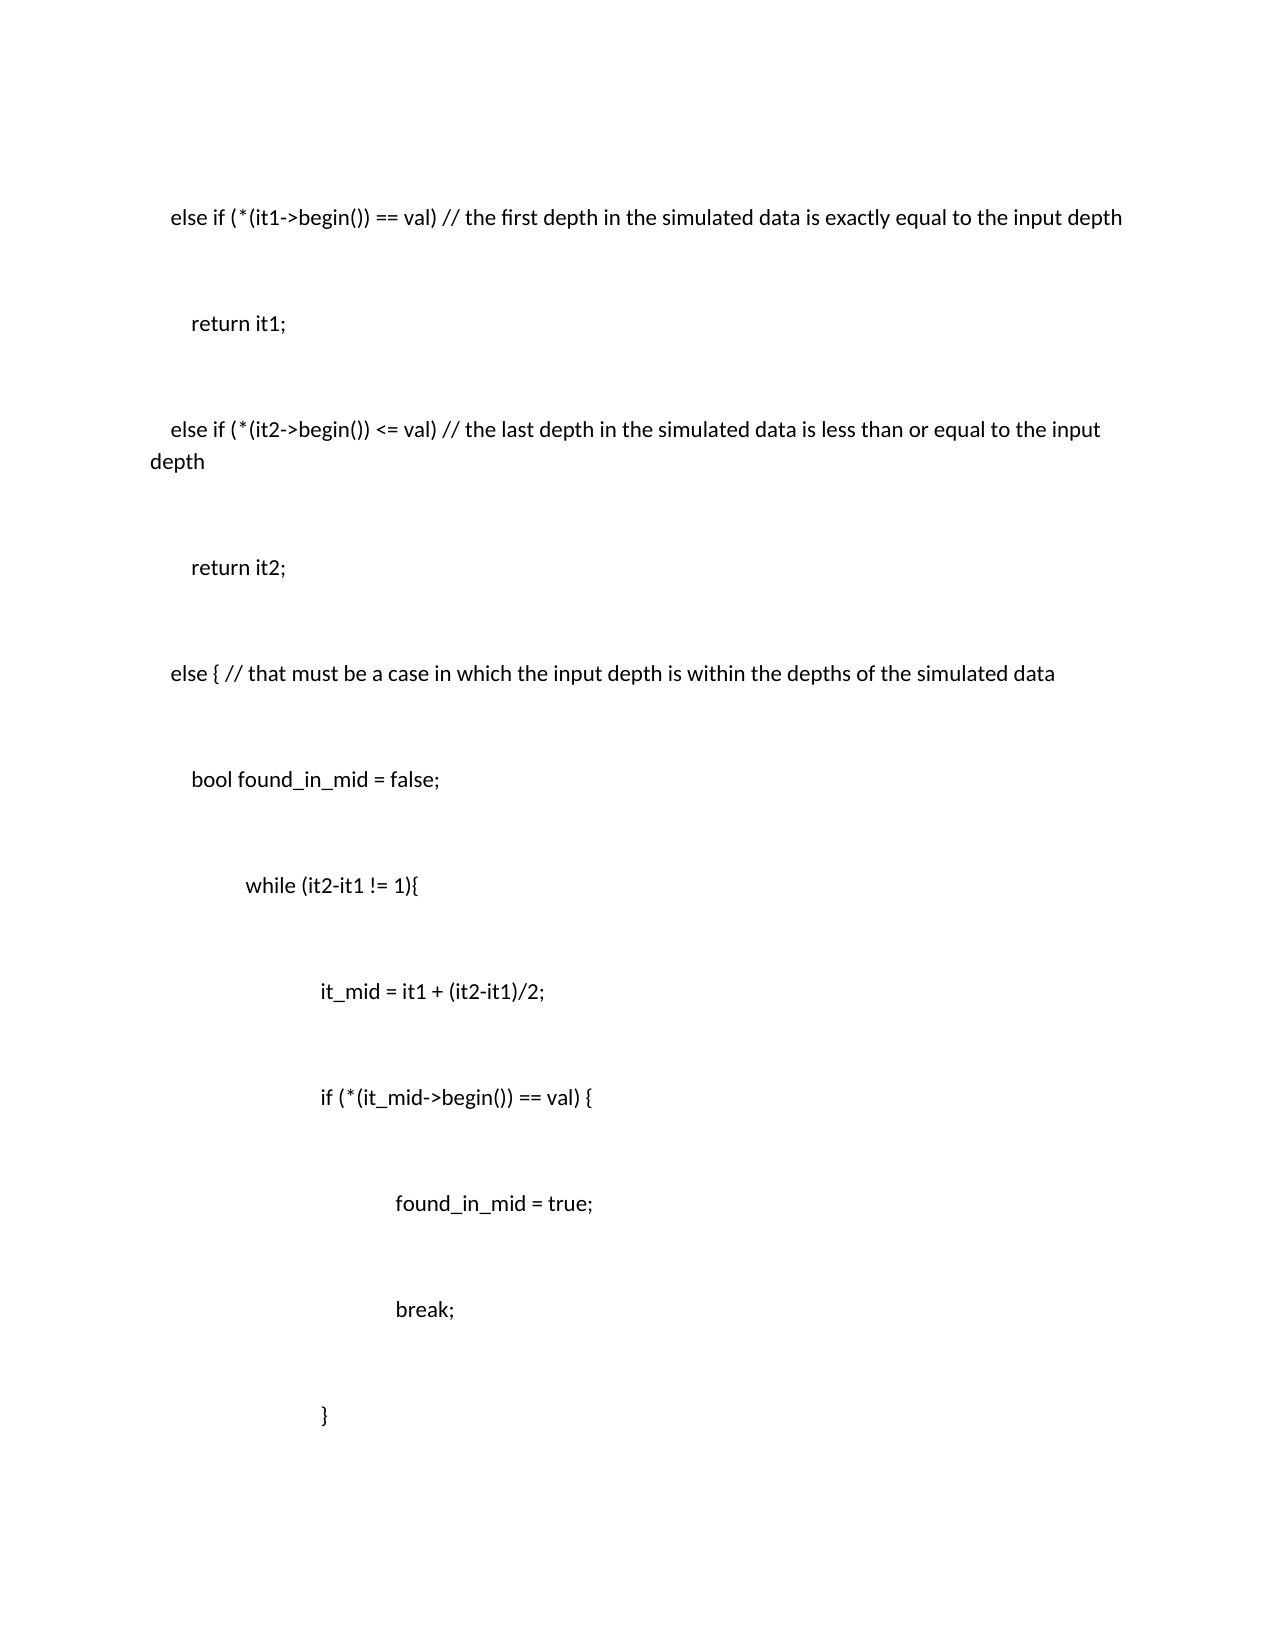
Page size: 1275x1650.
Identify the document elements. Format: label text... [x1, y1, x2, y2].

text } [150, 1402, 1125, 1430]
text return it2; [150, 553, 1125, 581]
text else { // that must be a case in which the input depth is within the depths of the simulated data [150, 659, 1125, 687]
text if (*(it_mid->begin()) == val) { [150, 1083, 1125, 1112]
text else if (*(it2->begin()) <= val) // the last depth in the simulated data is less than or equal to the input depth [150, 415, 1125, 475]
text found_in_mid = true; [150, 1189, 1125, 1218]
text else if (*(it1->begin()) == val) // the first depth in the simulated data is exactly equal to the input depth [150, 203, 1125, 231]
text while (it2-it1 != 1){ [150, 871, 1125, 899]
text return it1; [150, 309, 1125, 337]
text it_mid = it1 + (it2-it1)/2; [150, 977, 1125, 1006]
text break; [150, 1296, 1125, 1324]
text bool found_in_mid = false; [150, 765, 1125, 793]
